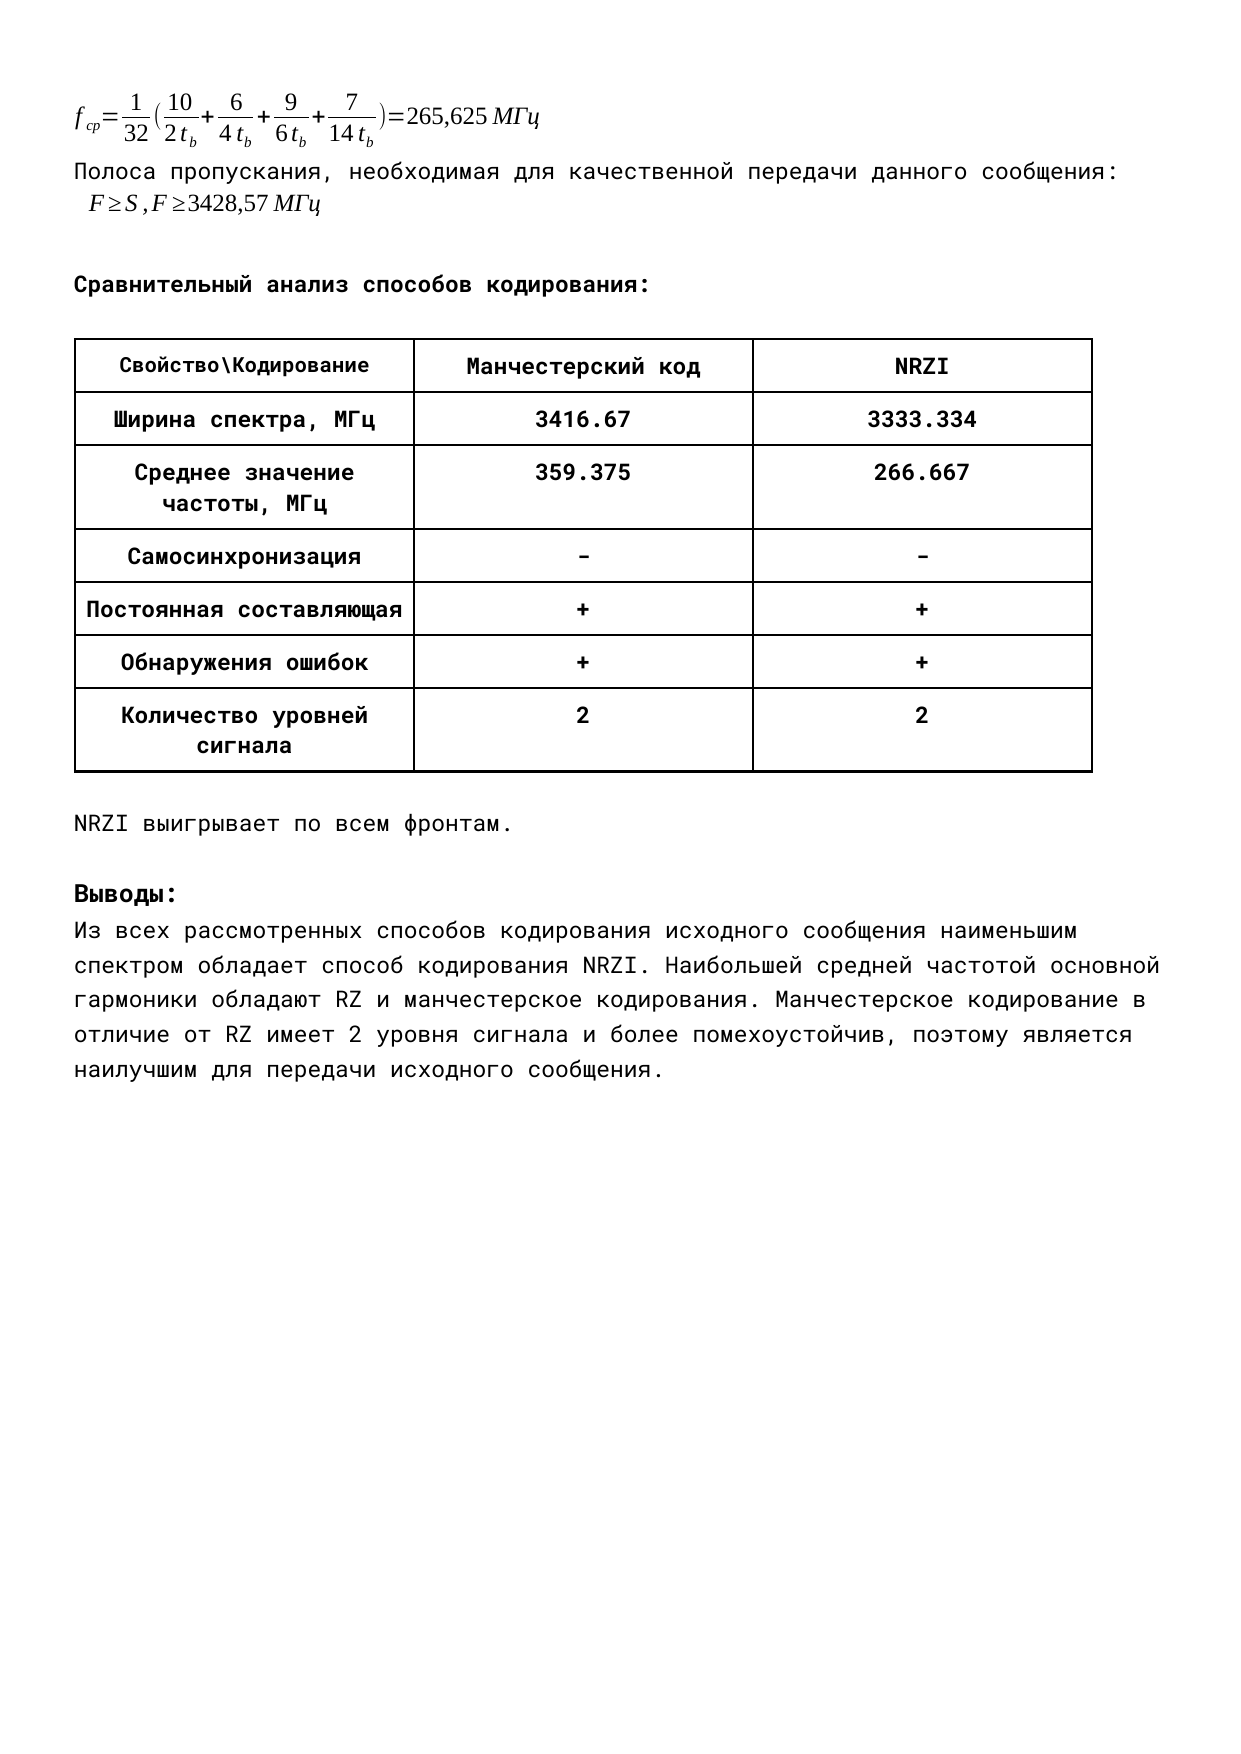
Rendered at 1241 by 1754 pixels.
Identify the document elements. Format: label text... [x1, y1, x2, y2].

table_cell + [754, 636, 1091, 687]
table_cell - [415, 530, 752, 581]
table_cell Среднее значение частоты, МГц [76, 446, 413, 528]
table_cell - [754, 530, 1091, 581]
text Сравнительный анализ способов кодирования: [74, 269, 1166, 299]
table_header NRZI [754, 340, 1091, 391]
text Полоса пропускания, необходимая для качественной передачи данного сообщения: [74, 155, 1166, 185]
text Из всех рассмотренных способов кодирования исходного сообщения наименьшим спектром обладает способ кодирования NRZI. Наибольшей средней частотой основной гармоники обладают RZ и манчестерское кодирования. Манчестерское кодирование в отличие от RZ имеет 2 уровня сигнала и более помехоустойчив, поэтому является наилучшим для передачи исходного сообщения. [74, 914, 1166, 1083]
table_cell 3333.334 [754, 393, 1091, 444]
table_cell Постоянная составляющая [76, 583, 413, 634]
table_header Манчестерский код [415, 340, 752, 391]
table_cell Количество уровней сигнала [76, 689, 413, 770]
table_header Свойство\Кодирование [76, 340, 413, 391]
table_cell 266.667 [754, 446, 1091, 528]
table_cell Обнаружения ошибок [76, 636, 413, 687]
table_cell 2 [415, 689, 752, 770]
table_cell Ширина спектра, МГц [76, 393, 413, 444]
text Выводы: [74, 876, 1166, 909]
table_cell 3416.67 [415, 393, 752, 444]
table_cell 2 [754, 689, 1091, 770]
text NRZI выигрывает по всем фронтам. [74, 807, 1166, 837]
table_cell Самосинхронизация [76, 530, 413, 581]
table_cell + [415, 636, 752, 687]
table_cell + [415, 583, 752, 634]
table_cell + [754, 583, 1091, 634]
table_cell 359.375 [415, 446, 752, 528]
